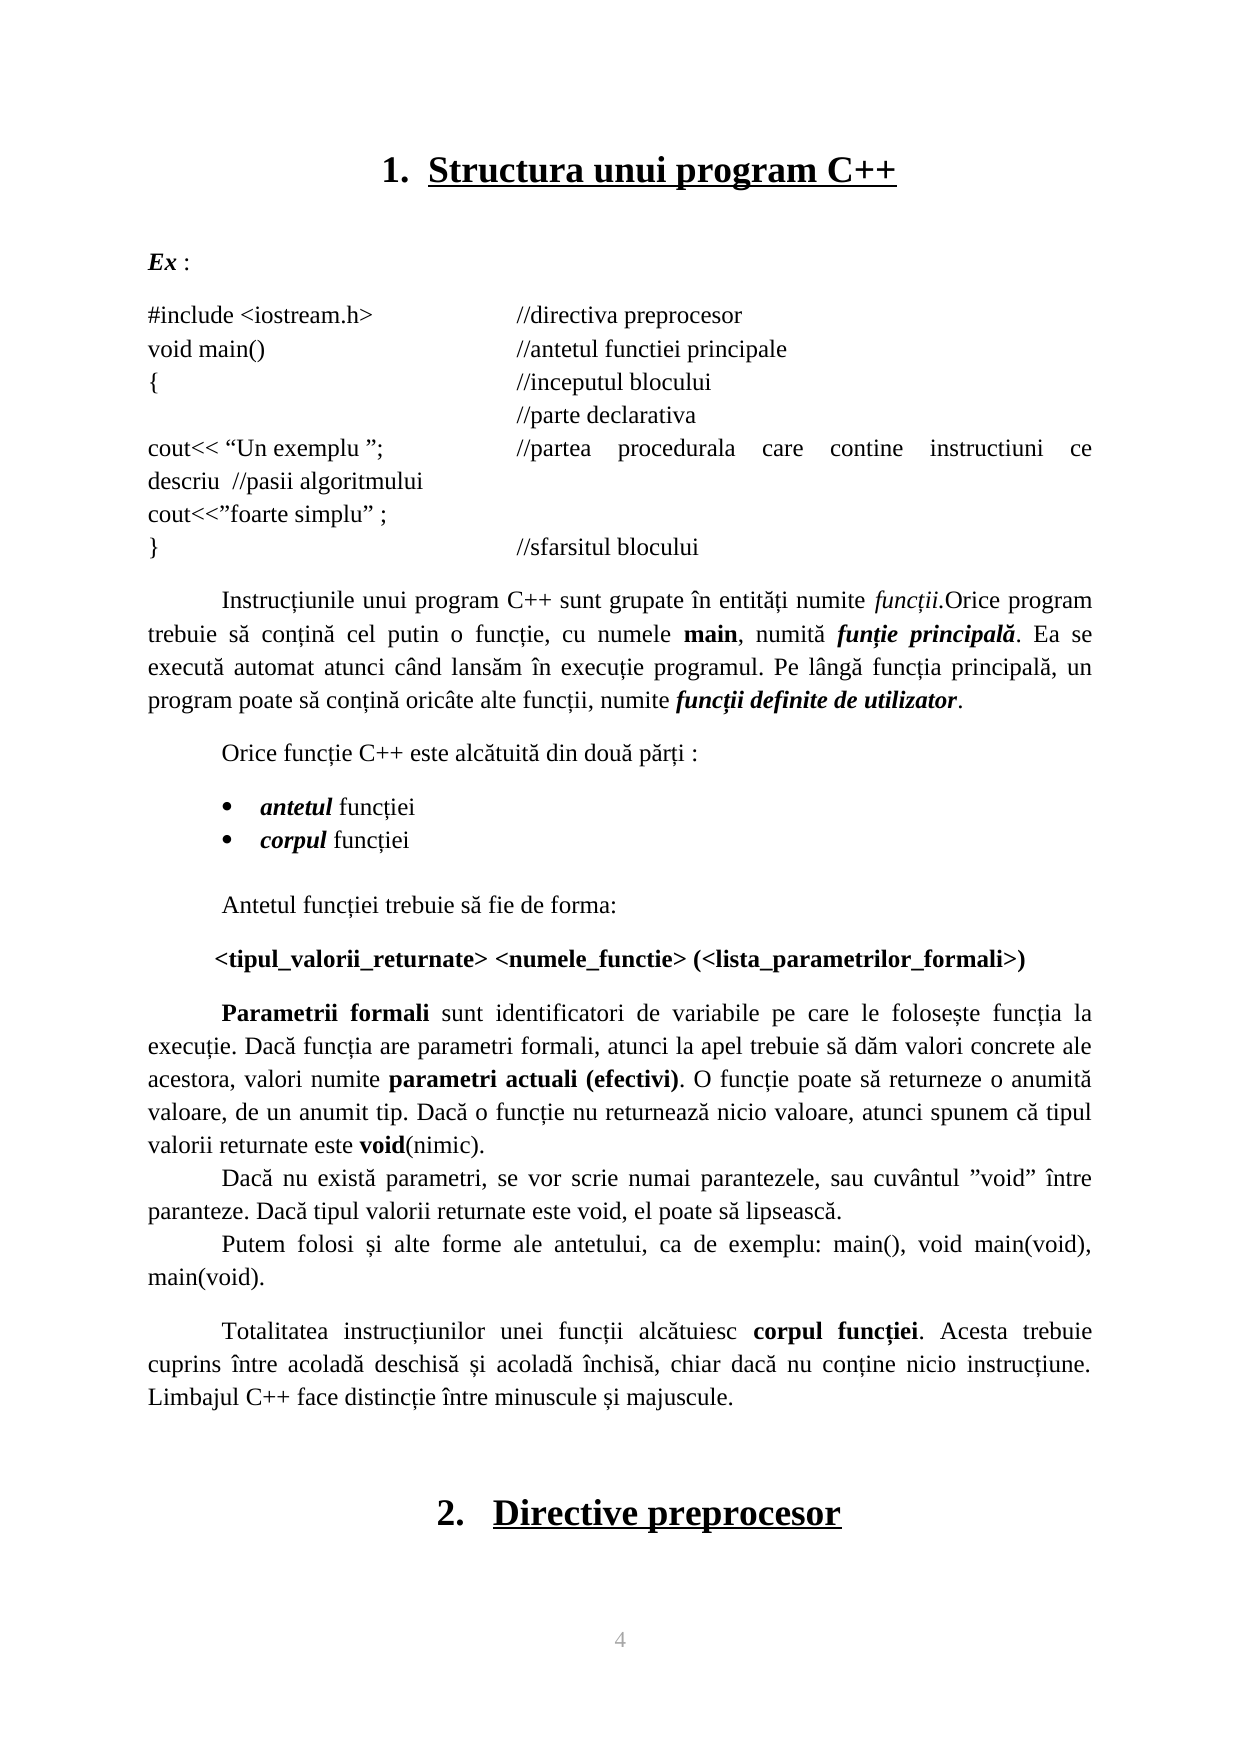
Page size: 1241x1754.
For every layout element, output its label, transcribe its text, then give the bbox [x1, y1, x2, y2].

text Ex : [148, 247, 1093, 276]
list Directive preprocesor [185, 1490, 1093, 1533]
list corpul funcției [223, 825, 1093, 886]
list Structura unui program C++ [185, 148, 1093, 191]
text Antetul funcției trebuie să fie de forma: [148, 891, 1093, 919]
text Parametrii formali sunt identificatori de variabile pe care le folosește funcția la execuție. Dacă funcția are parametri formali, atunci la apel trebuie să dăm valori concrete ale acestora, valori numite parametri actuali (efectivi). O funcție poate să returneze o anumită valoare, de un anumit tip. Dacă o funcție nu returnează nicio valoare, atunci spunem că tipul valorii returnate este void(nimic). Dacă nu există parametri, se vor scrie numai parantezele, sau cuvântul ”void” între paranteze. Dacă tipul valorii returnate este void, el poate să lipsească. Putem folosi și alte forme ale antetului, ca de exemplu: main(), void main(void), main(void). [148, 998, 1093, 1291]
text Orice funcție C++ este alcătuită din două părți : [148, 738, 1093, 767]
list antetul funcției [223, 792, 1093, 821]
text <tipul_valorii_returnate> <numele_functie> (<lista_parametrilor_formali>) [148, 944, 1093, 973]
text Instrucțiunile unui program C++ sunt grupate în entități numite funcții.Orice program trebuie să conțină cel putin o funcție, cu numele main, numită funție principală. Ea se execută automat atunci când lansăm în execuție programul. Pe lângă funcția principală, un program poate să conțină oricâte alte funcții, numite funcții definite de utilizator. [148, 586, 1093, 713]
text Totalitatea instrucțiunilor unei funcții alcătuiesc corpul funcției. Acesta trebuie cuprins între acoladă deschisă și acoladă închisă, chiar dacă nu conține nicio instrucțiune. Limbajul C++ face distincție între minuscule și majuscule. [148, 1316, 1093, 1411]
text #include <iostream.h> //directiva preprocesor void main() //antetul functiei principale { //inceputul blocului //parte declarativa cout<< “Un exemplu ”; //partea procedurala care contine instructiuni ce descriu //pasii algoritmului cout<<”foarte simplu” ; } //sfarsitul blocului [148, 301, 1093, 561]
